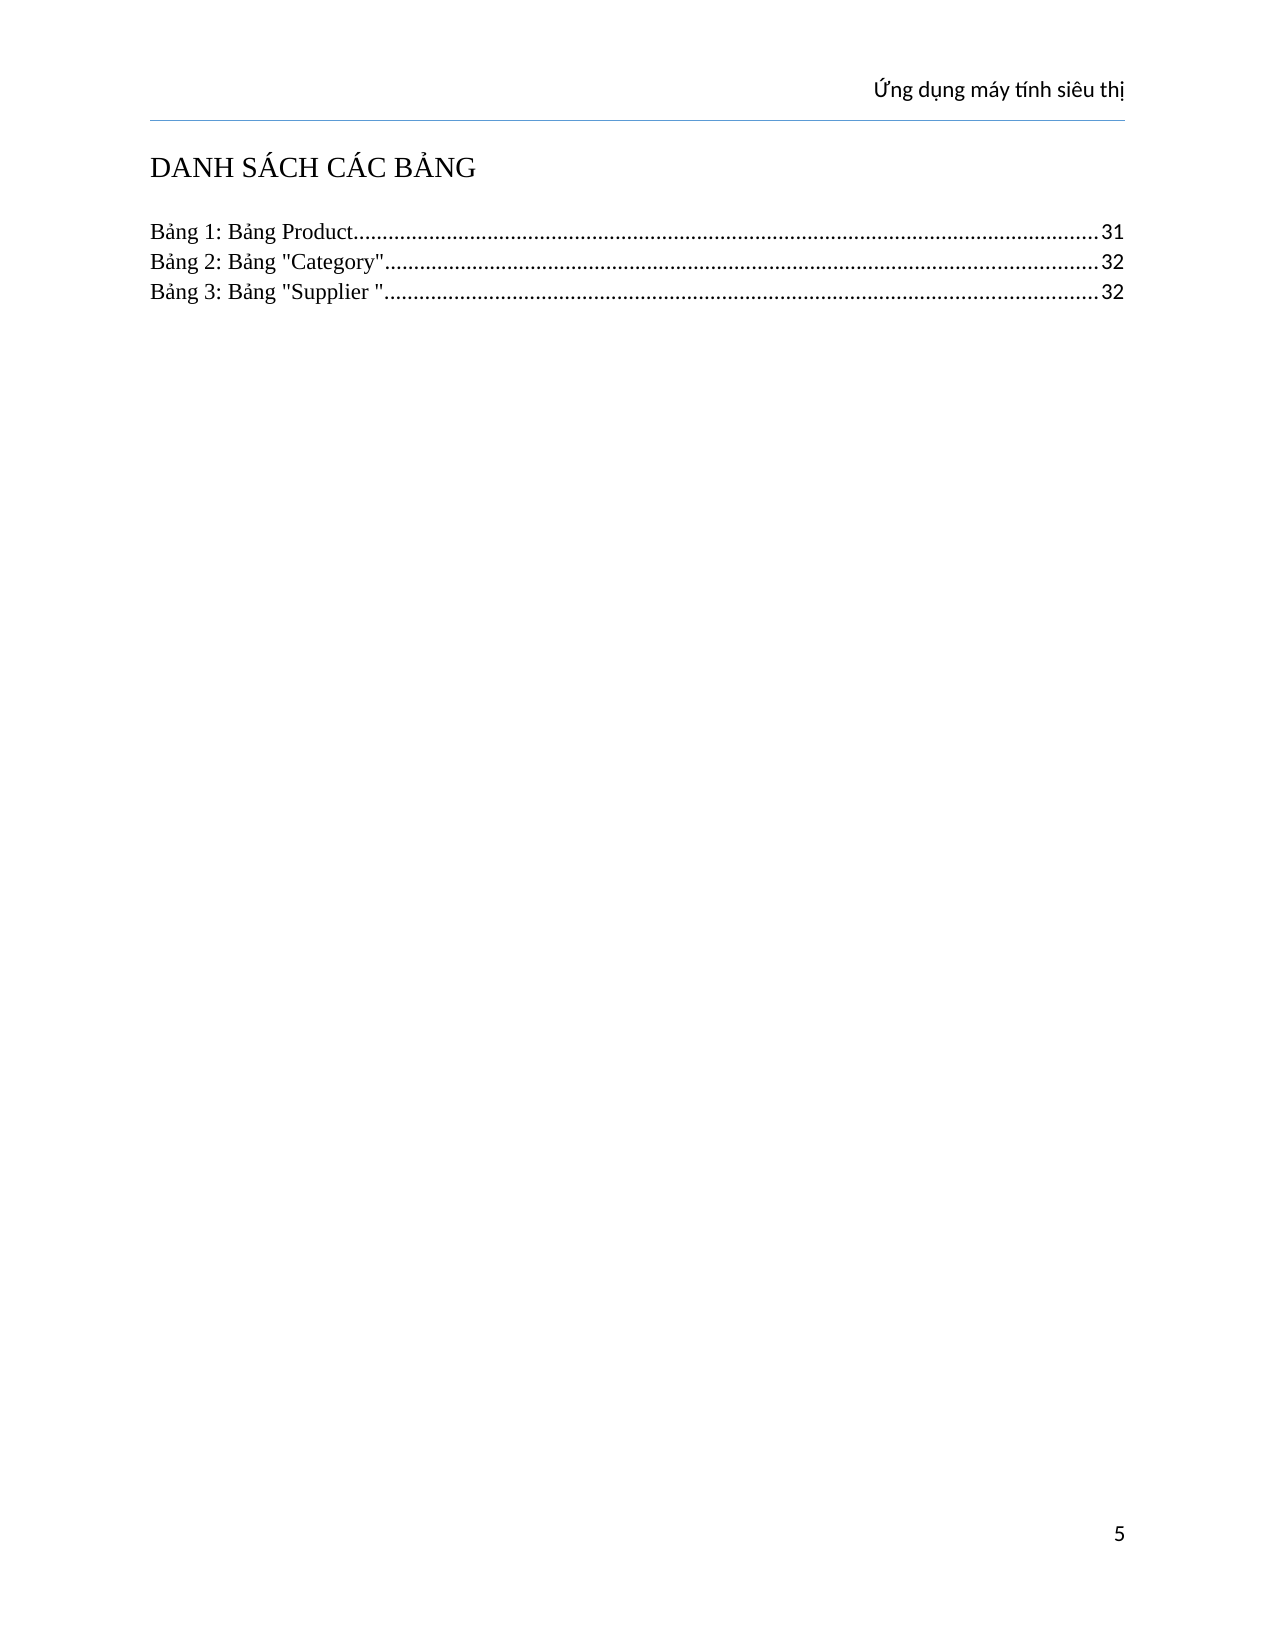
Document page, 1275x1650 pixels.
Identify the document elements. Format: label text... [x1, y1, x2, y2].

text DANH SÁCH CÁC BẢNG [150, 150, 1125, 183]
text Bảng 3: Bảng "Supplier " 32 [150, 277, 1125, 305]
text Bảng 1: Bảng Product 31 [150, 217, 1125, 245]
text Bảng 2: Bảng "Category" 32 [150, 247, 1125, 275]
